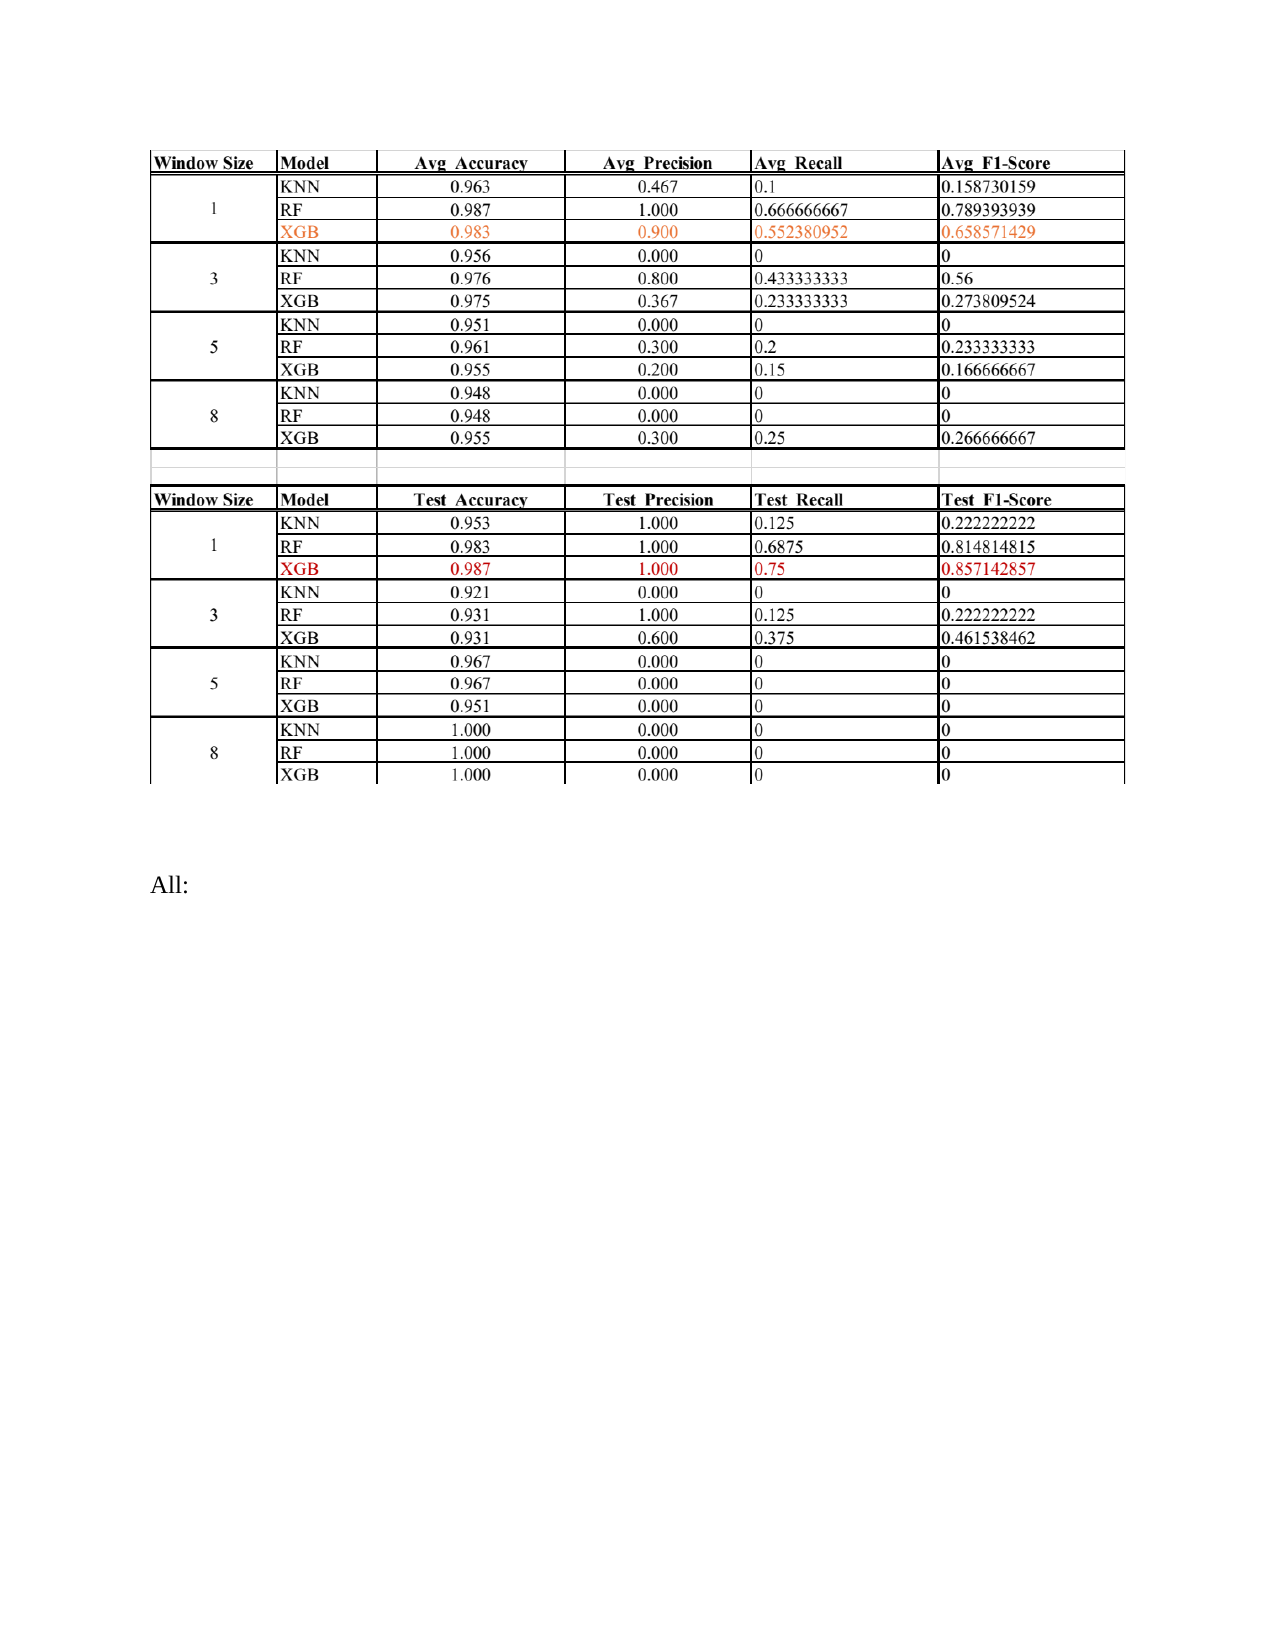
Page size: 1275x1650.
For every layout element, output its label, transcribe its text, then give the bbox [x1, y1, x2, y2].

text All: [150, 871, 1125, 899]
